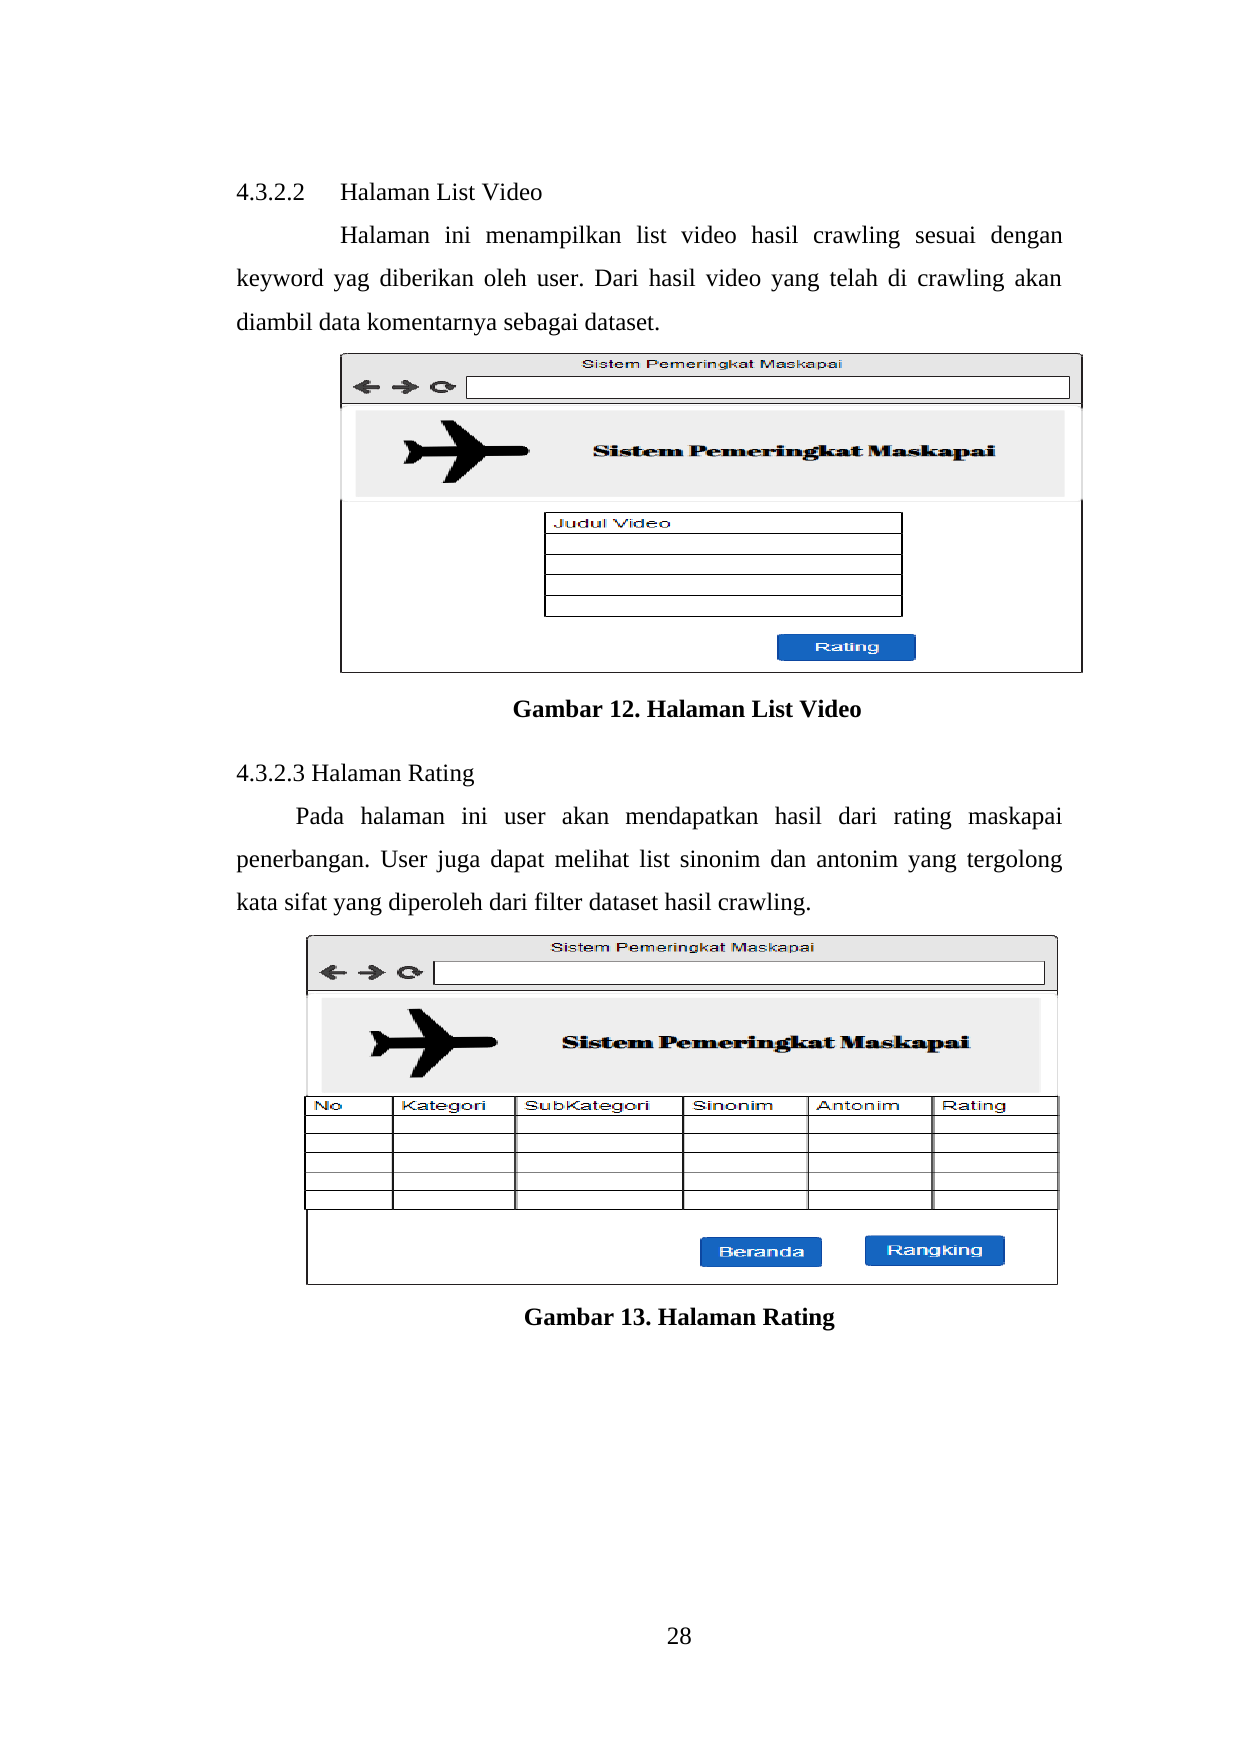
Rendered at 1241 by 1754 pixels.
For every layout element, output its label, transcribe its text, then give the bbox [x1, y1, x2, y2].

text Gambar 12. Halaman List Video [311, 694, 1063, 722]
picture [339, 349, 1098, 680]
list Halaman Rating [236, 758, 1063, 786]
text Gambar 13. Halaman Rating [236, 1302, 1063, 1331]
list Halaman List Video [236, 177, 1063, 206]
list Pada halaman ini user akan mendapatkan hasil dari rating maskapai penerbangan. User juga dapat melihat list sinonim dan antonim yang tergolong kata sifat yang diperoleh dari filter dataset hasil crawling. [236, 801, 1063, 916]
picture [295, 930, 1072, 1288]
list Halaman ini menampilkan list video hasil crawling sesuai dengan keyword yag diberikan oleh user. Dari hasil video yang telah di crawling akan diambil data komentarnya sebagai dataset. [236, 220, 1063, 335]
